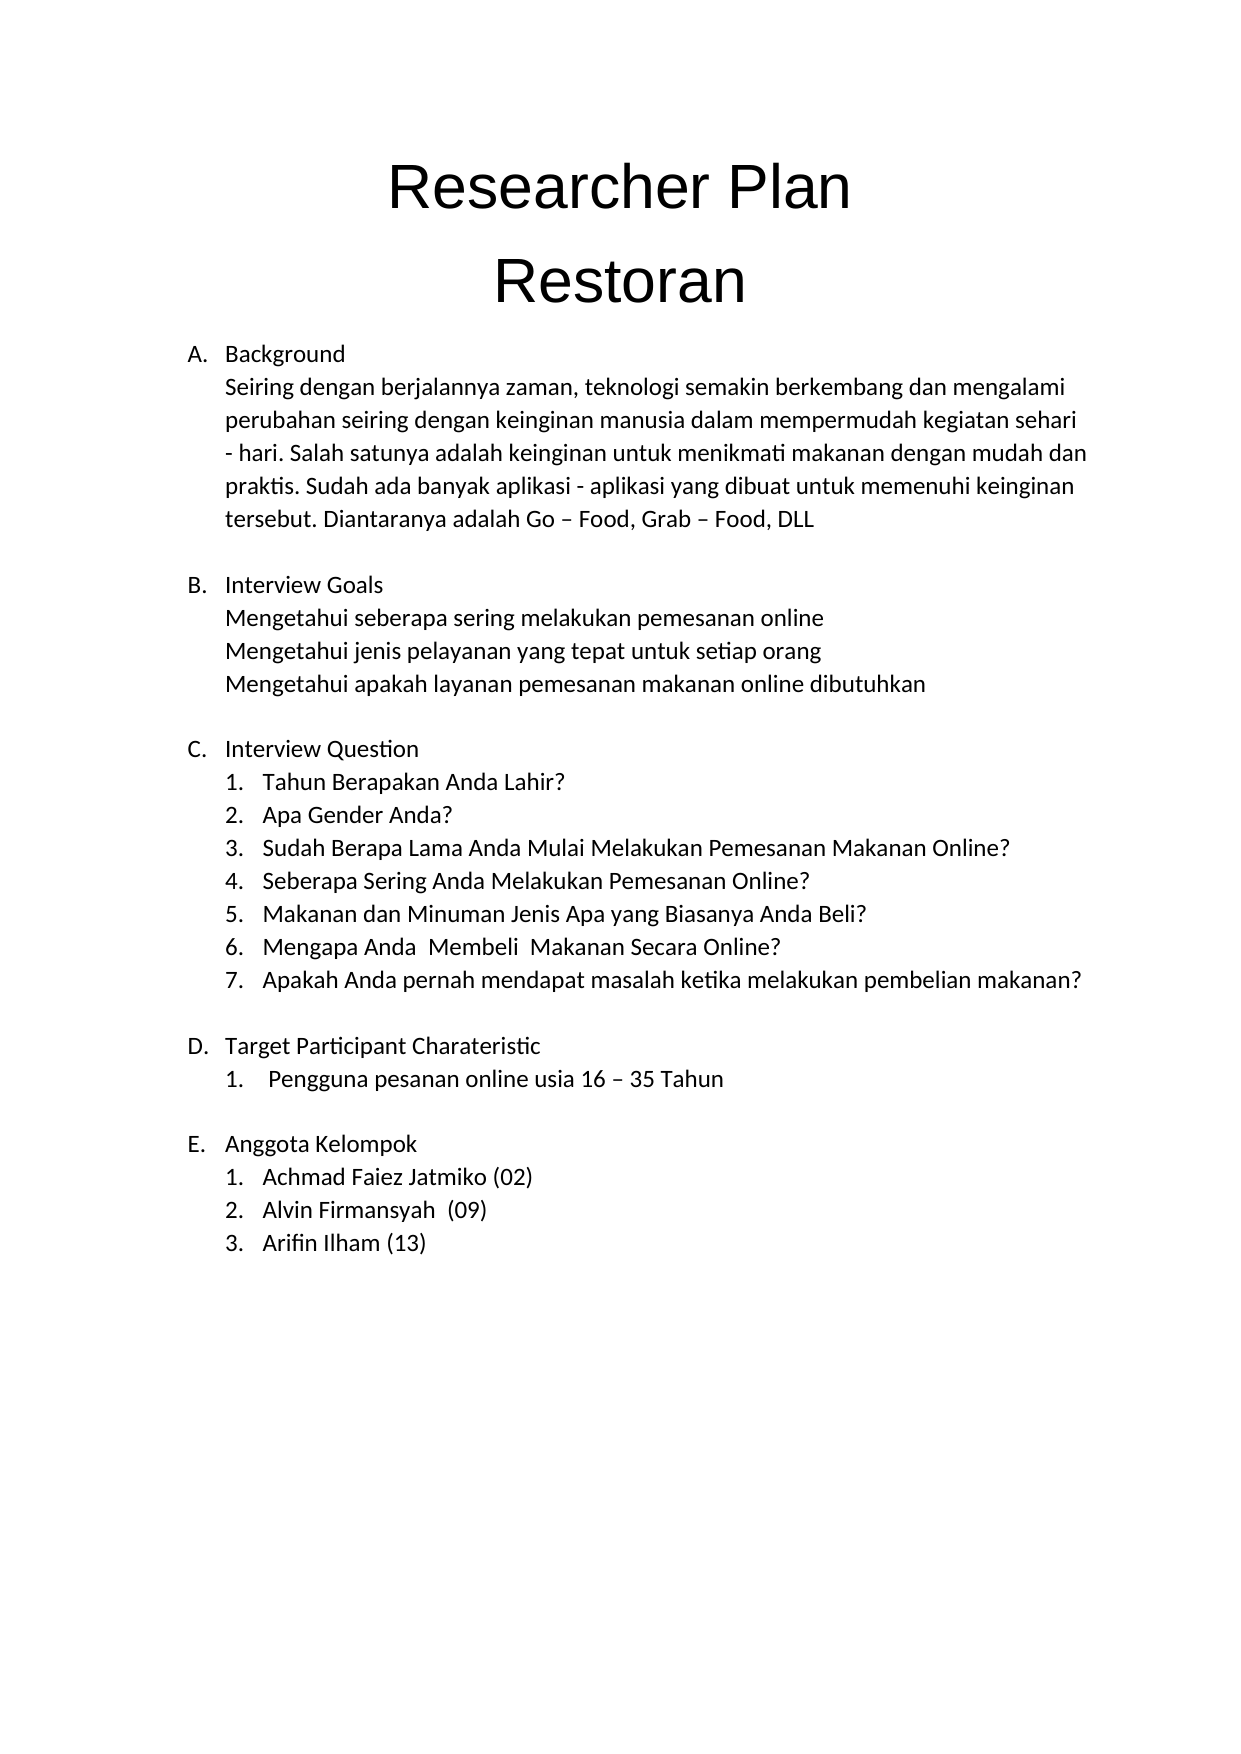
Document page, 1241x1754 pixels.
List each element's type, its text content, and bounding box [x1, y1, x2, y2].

list Interview Question [187, 733, 1090, 764]
list Sudah Berapa Lama Anda Mulai Melakukan Pemesanan Makanan Online? [225, 832, 1090, 863]
list Mengapa Anda Membeli Makanan Secara Online? [225, 931, 1090, 962]
list Tahun Berapakan Anda Lahir? [225, 766, 1090, 797]
list Arifin Ilham (13) [225, 1227, 1090, 1258]
list Apa Gender Anda? [225, 799, 1090, 830]
list Makanan dan Minuman Jenis Apa yang Biasanya Anda Beli? [225, 898, 1090, 929]
list Alvin Firmansyah (09) [225, 1194, 1090, 1225]
list Apakah Anda pernah mendapat masalah ketika melakukan pembelian makanan? [225, 964, 1090, 994]
list Interview Goals [187, 569, 1090, 599]
list Background [187, 338, 1090, 369]
list Target Participant Charateristic [187, 1030, 1090, 1060]
list Mengetahui seberapa sering melakukan pemesanan online [225, 602, 1090, 632]
text Restoran [150, 244, 1090, 316]
list Mengetahui apakah layanan pemesanan makanan online dibutuhkan [225, 668, 1090, 698]
text Researcher Plan [150, 150, 1090, 222]
list Seberapa Sering Anda Melakukan Pemesanan Online? [225, 865, 1090, 896]
list Mengetahui jenis pelayanan yang tepat untuk setiap orang [225, 635, 1090, 665]
list Seiring dengan berjalannya zaman, teknologi semakin berkembang dan mengalami perubahan seiring dengan keinginan manusia dalam mempermudah kegiatan sehari - hari. Salah satunya adalah keinginan untuk menikmati makanan dengan mudah dan praktis. Sudah ada banyak aplikasi - aplikasi yang dibuat untuk memenuhi keinginan tersebut. Diantaranya adalah Go – Food, Grab – Food, DLL [225, 371, 1090, 534]
list Anggota Kelompok [187, 1128, 1090, 1159]
list Achmad Faiez Jatmiko (02) [225, 1161, 1090, 1192]
list Pengguna pesanan online usia 16 – 35 Tahun [225, 1063, 1090, 1093]
